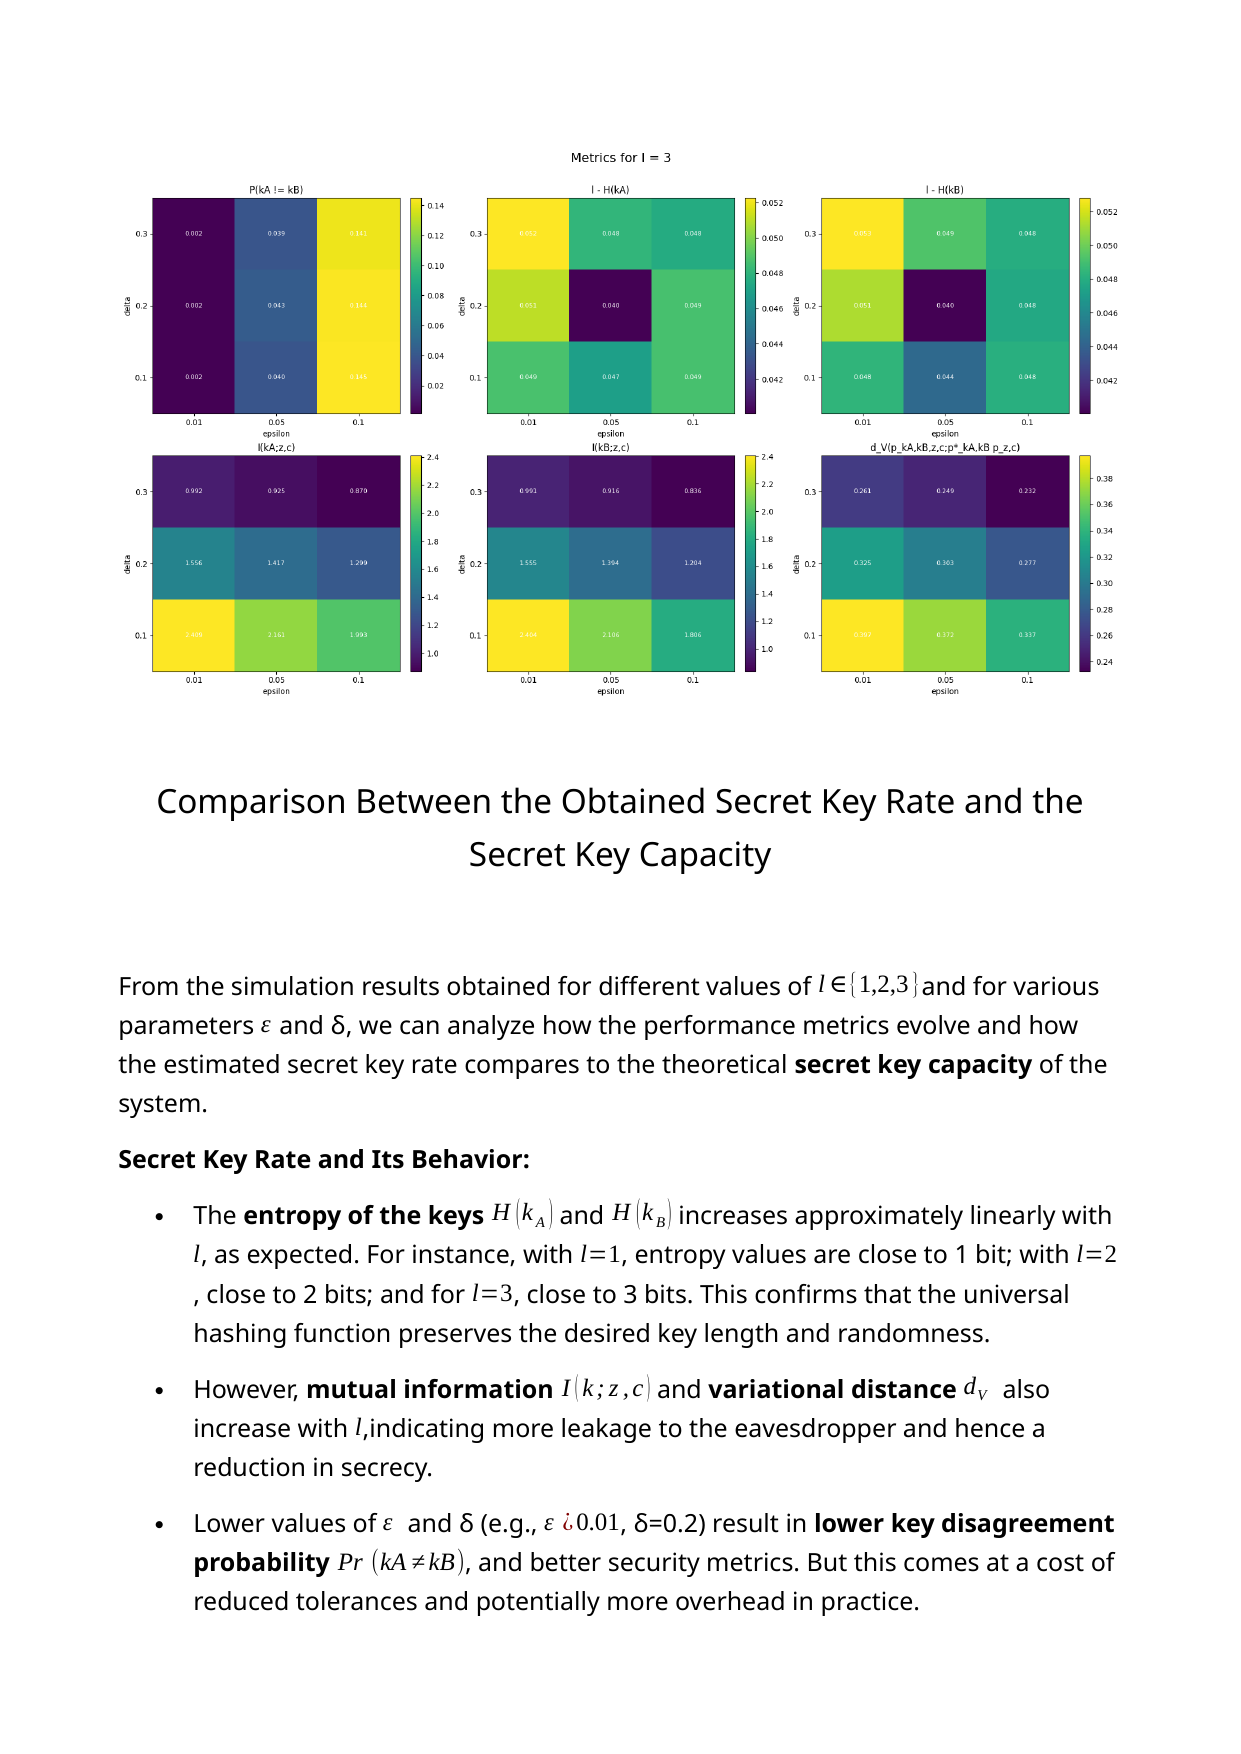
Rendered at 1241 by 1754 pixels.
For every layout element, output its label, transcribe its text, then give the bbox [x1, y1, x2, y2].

list However, mutual information and variational distance ​ also increase with ,indicating more leakage to the eavesdropper and hence a reduction in secrecy. [156, 1371, 1122, 1484]
list Lower values of and δ (e.g., , δ=0.2) result in lower key disagreement probability , and better security metrics. But this comes at a cost of reduced tolerances and potentially more overhead in practice. [156, 1506, 1122, 1618]
picture [118, 147, 1123, 701]
text From the simulation results obtained for different values of and for various parameters and δ, we can analyze how the performance metrics evolve and how the estimated secret key rate compares to the theoretical secret key capacity of the system. [118, 968, 1122, 1120]
text Comparison Between the Obtained Secret Key Rate and the Secret Key Capacity [118, 778, 1122, 876]
text Secret Key Rate and Its Behavior: [118, 1142, 1122, 1176]
list The entropy of the keys and increases approximately linearly with , as expected. For instance, with , entropy values are close to 1 bit; with , close to 2 bits; and for , close to 3 bits. This confirms that the universal hashing function preserves the desired key length and randomness. [156, 1197, 1122, 1349]
